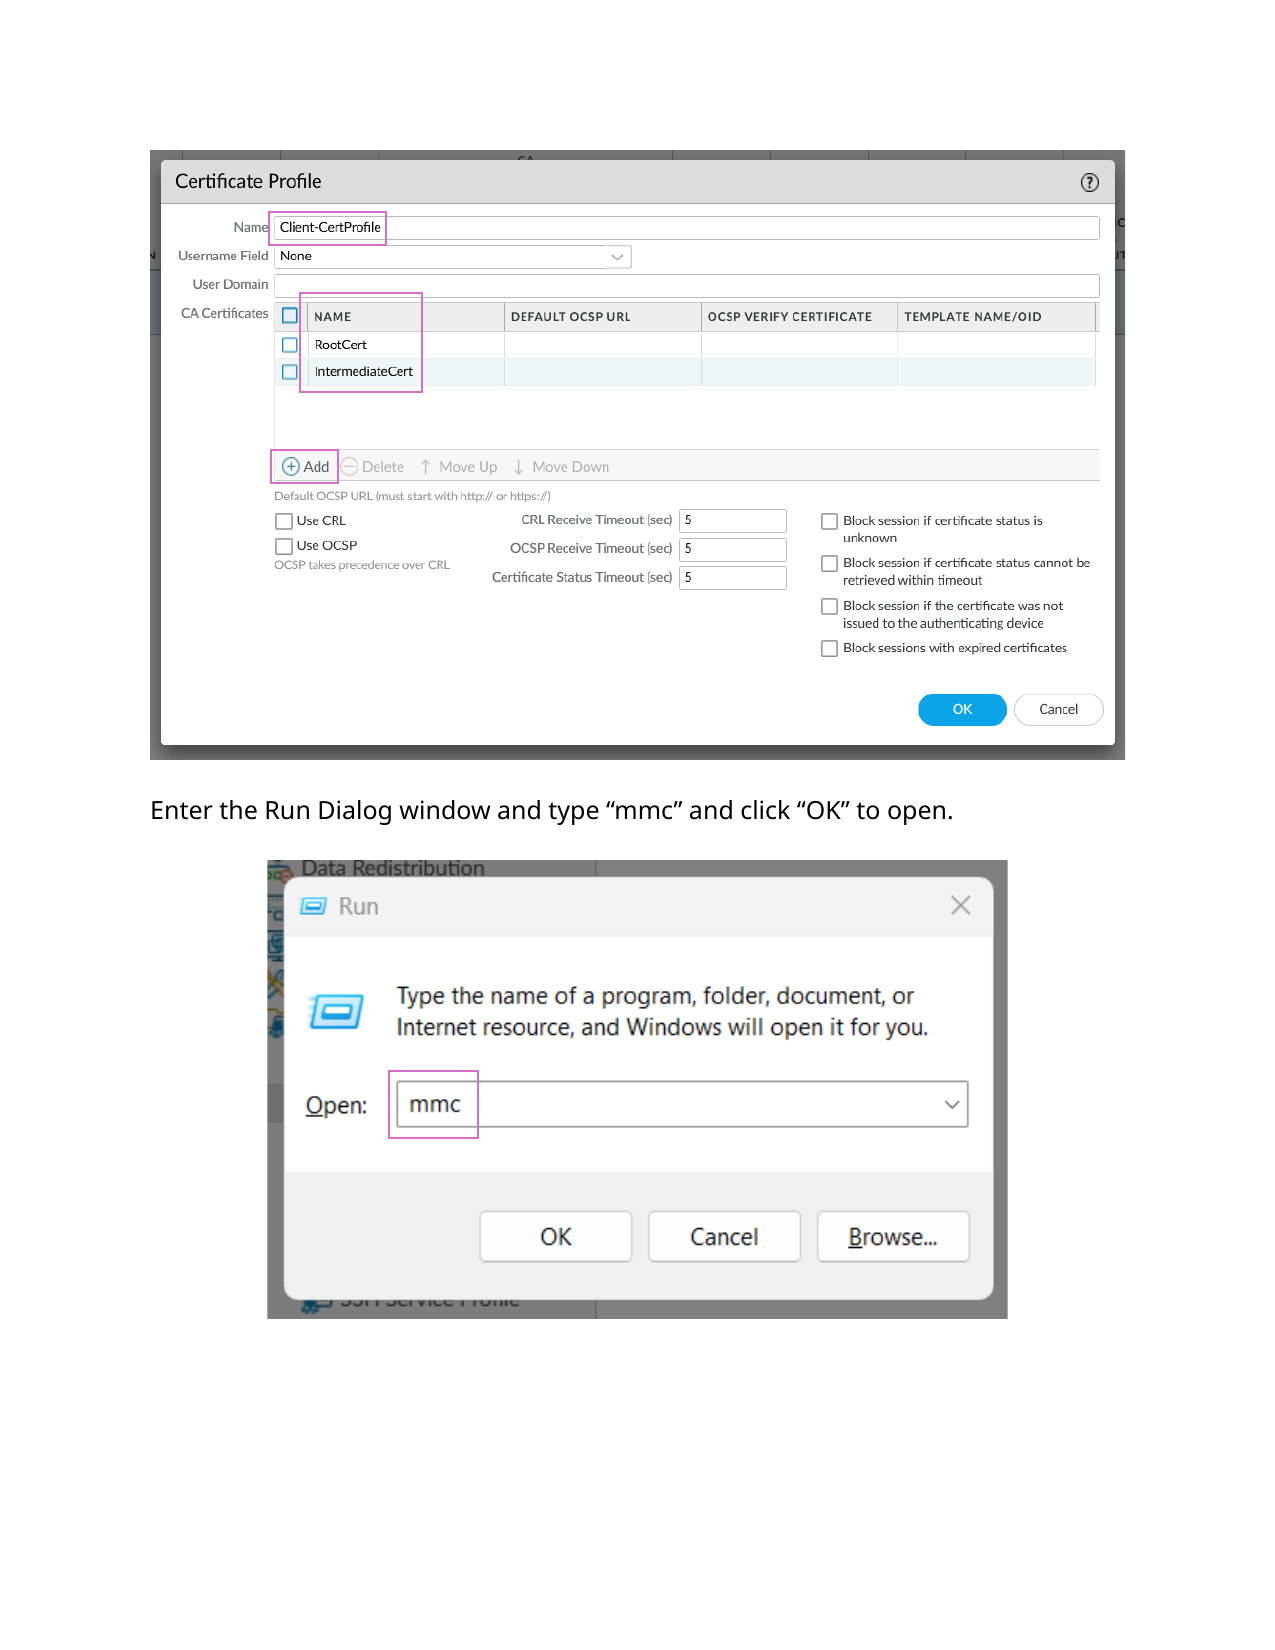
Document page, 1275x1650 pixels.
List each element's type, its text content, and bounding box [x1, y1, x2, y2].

text Enter the Run Dialog window and type “mmc” and click “OK” to open. [150, 793, 1125, 827]
picture [267, 860, 1008, 1319]
picture [150, 150, 1125, 760]
